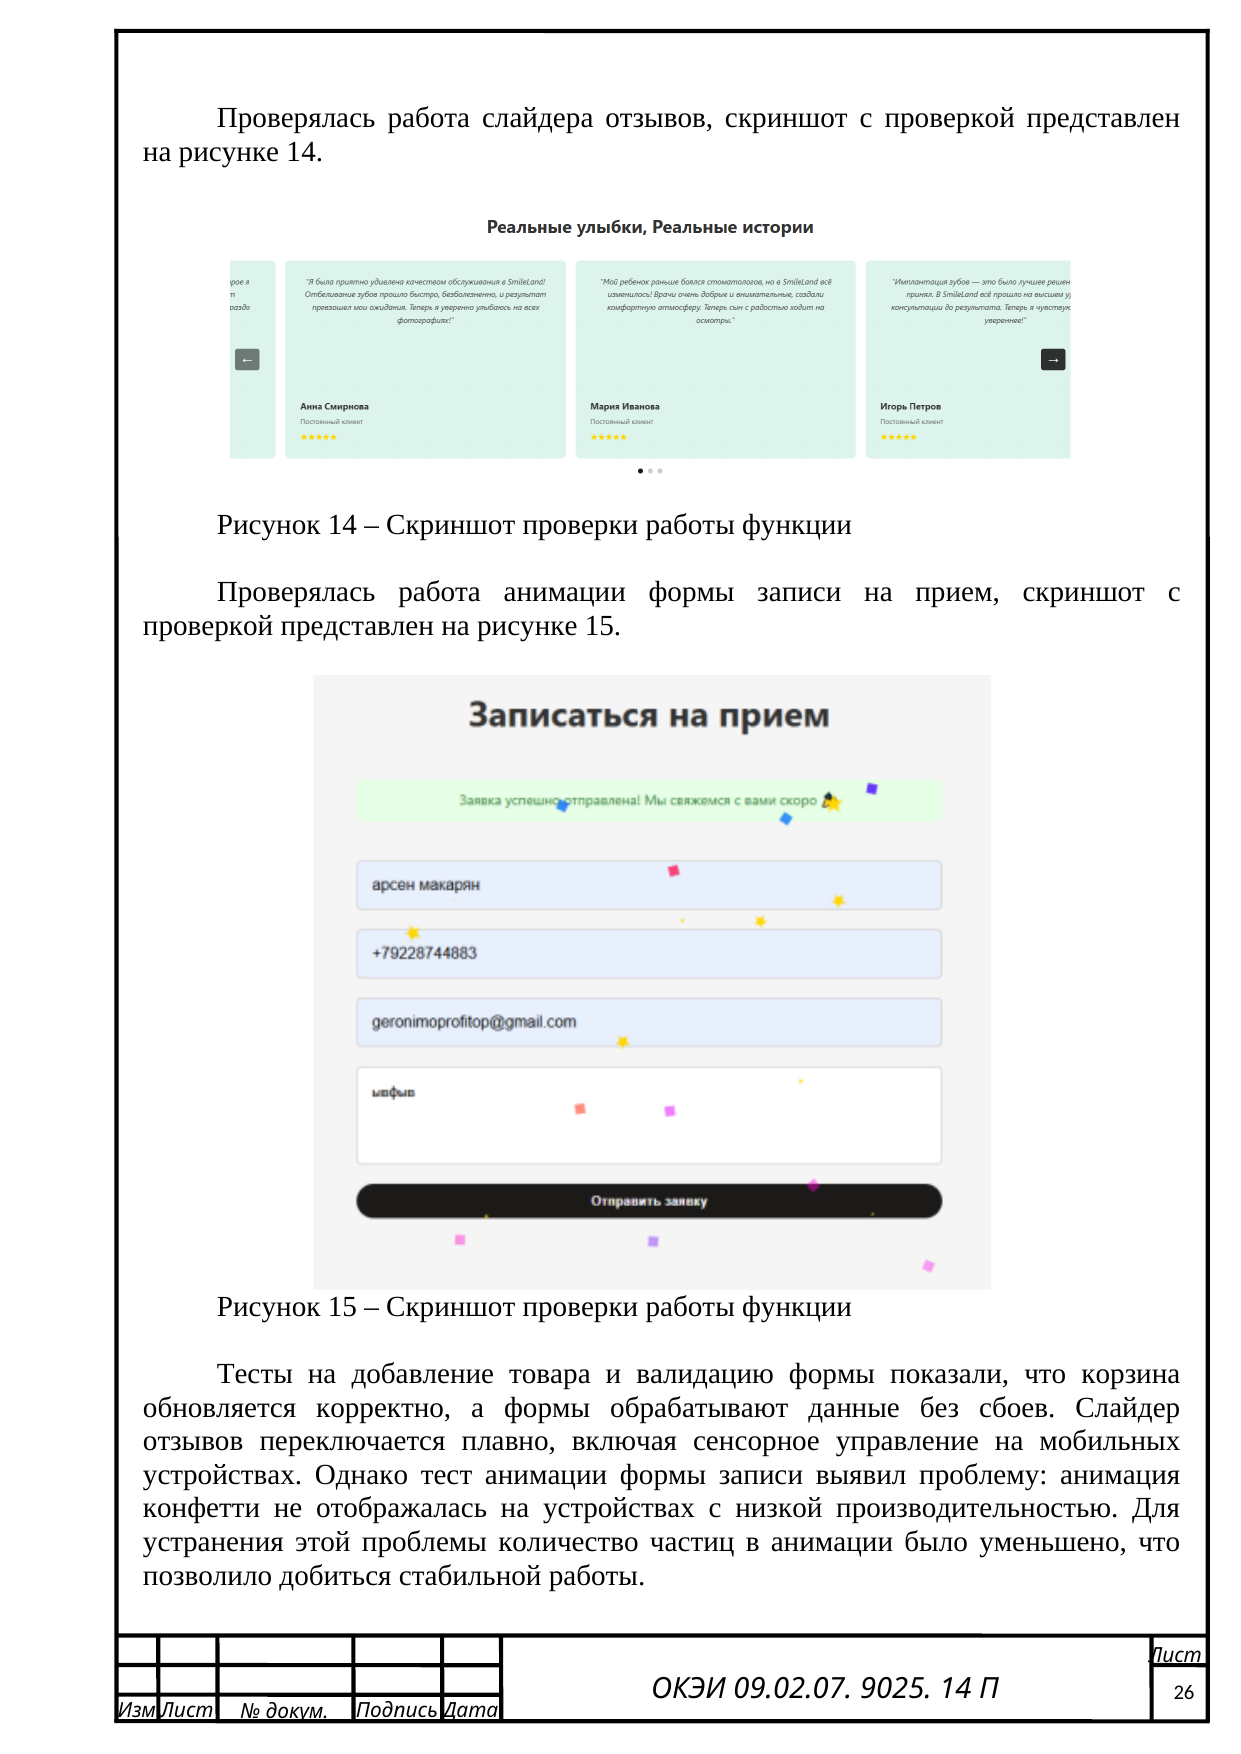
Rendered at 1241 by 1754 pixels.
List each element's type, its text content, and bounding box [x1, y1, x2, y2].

picture [211, 201, 1095, 508]
text Проверялась работа слайдера отзывов, скриншот с проверкой представлен на рисунке 14. [143, 100, 1181, 167]
text Проверялась работа анимации формы записи на прием, скриншот с проверкой представлен на рисунке 15. [143, 574, 1181, 641]
text Рисунок 15 – Скриншот проверки работы функции [143, 1289, 1181, 1323]
text Тесты на добавление товара и валидацию формы показали, что корзина обновляется корректно, а формы обрабатывают данные без сбоев. Слайдер отзывов переключается плавно, включая сенсорное управление на мобильных устройствах. Однако тест анимации формы записи выявил проблему: анимация конфетти не отображалась на устройствах с низкой производительностью. Для устранения этой проблемы количество частиц в анимации было уменьшено, что позволило добиться стабильной работы. [143, 1356, 1181, 1591]
text Рисунок 14 – Скриншот проверки работы функции [143, 507, 1181, 541]
picture [313, 675, 993, 1290]
